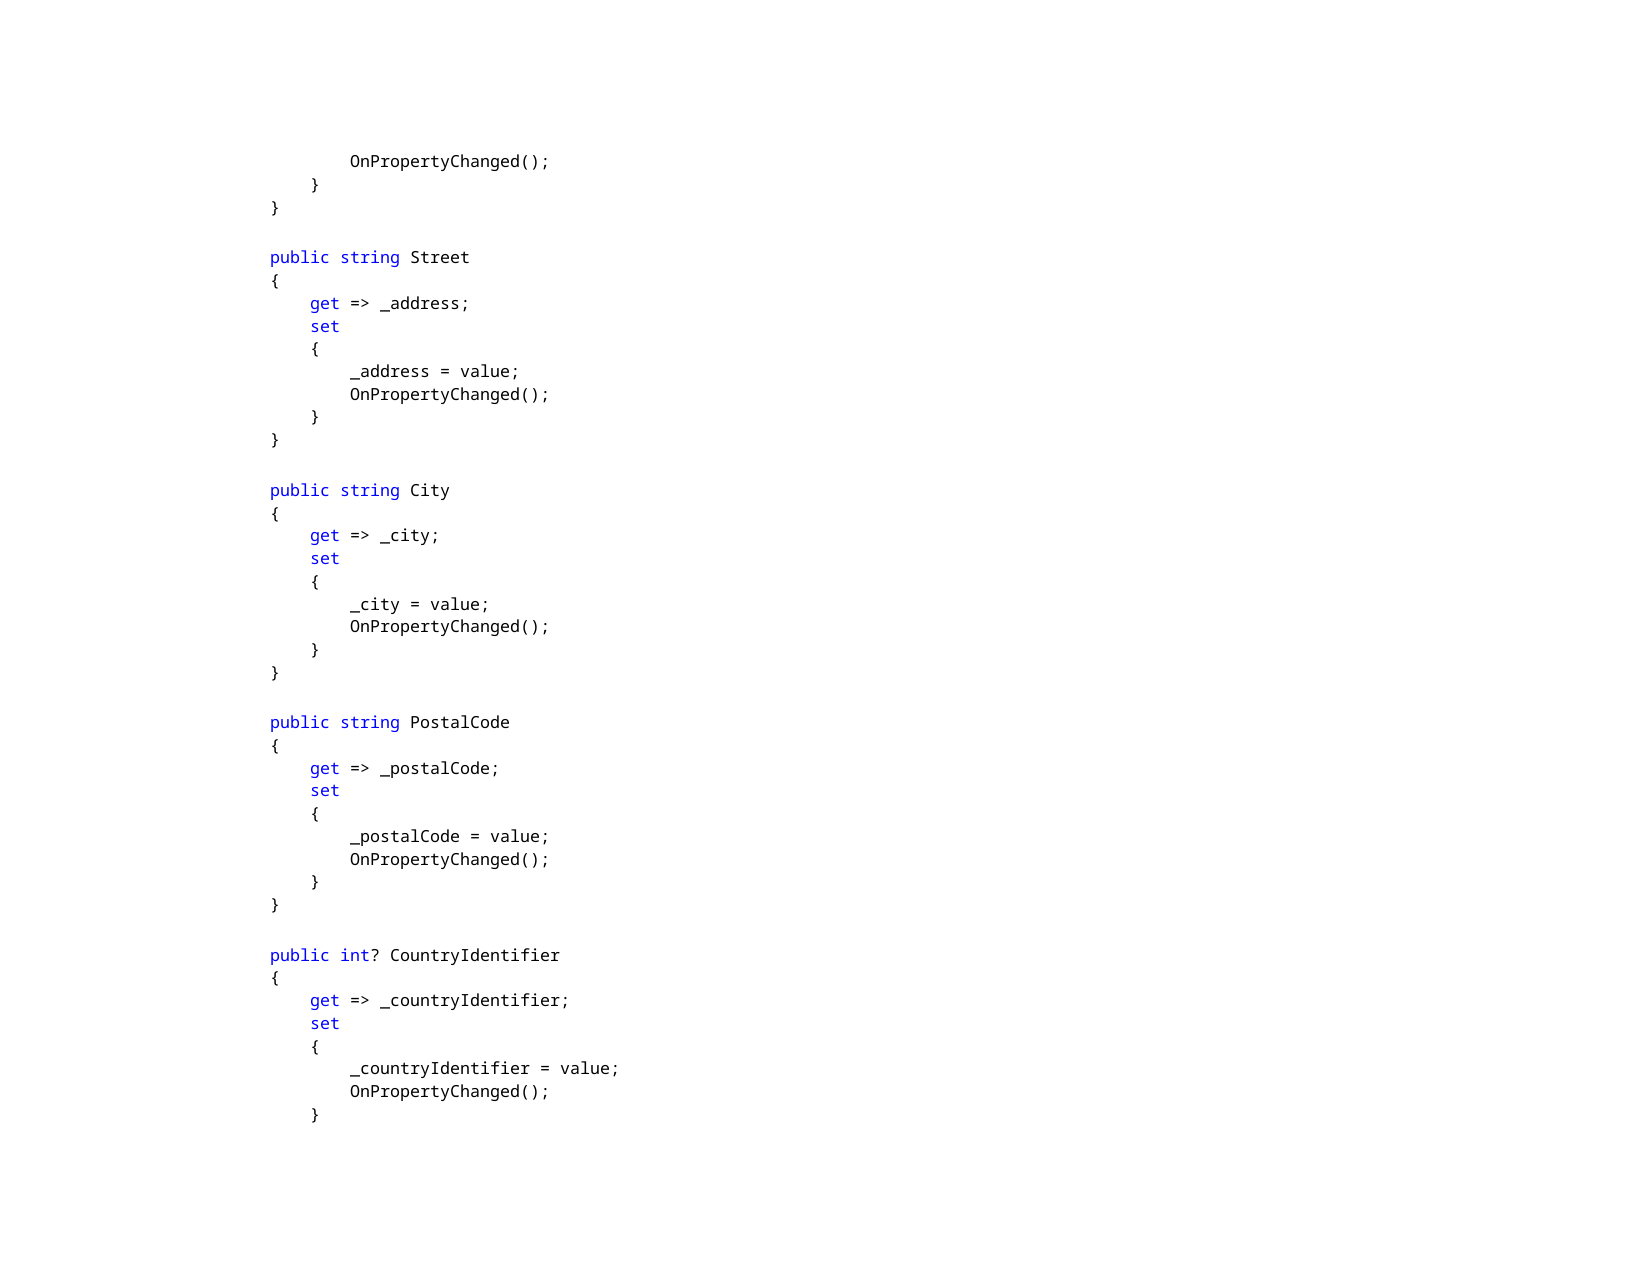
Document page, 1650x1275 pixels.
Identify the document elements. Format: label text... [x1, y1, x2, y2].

text } [150, 405, 1500, 428]
text } [150, 893, 1500, 915]
text OnPropertyChanged(); [150, 847, 1500, 870]
text public string City [150, 478, 1500, 501]
text } [150, 1102, 1500, 1125]
text { [150, 734, 1500, 756]
text { [150, 269, 1500, 292]
text get => _countryIdentifier; [150, 989, 1500, 1011]
text } [150, 870, 1500, 893]
text OnPropertyChanged(); [150, 615, 1500, 637]
text { [150, 1034, 1500, 1057]
text OnPropertyChanged(); [150, 1079, 1500, 1102]
text { [150, 802, 1500, 824]
text OnPropertyChanged(); [150, 150, 1500, 173]
text } [150, 428, 1500, 451]
text set [150, 547, 1500, 569]
text public string PostalCode [150, 711, 1500, 734]
text { [150, 569, 1500, 592]
text get => _address; [150, 292, 1500, 314]
text } [150, 637, 1500, 660]
text _countryIdentifier = value; [150, 1057, 1500, 1079]
text } [150, 173, 1500, 195]
text { [150, 501, 1500, 524]
text _address = value; [150, 360, 1500, 382]
text OnPropertyChanged(); [150, 382, 1500, 405]
text public int? CountryIdentifier [150, 943, 1500, 966]
text _postalCode = value; [150, 824, 1500, 847]
text _city = value; [150, 592, 1500, 615]
text set [150, 1011, 1500, 1034]
text { [150, 966, 1500, 989]
text public string Street [150, 246, 1500, 269]
text set [150, 779, 1500, 802]
text get => _postalCode; [150, 756, 1500, 779]
text set [150, 314, 1500, 337]
text { [150, 337, 1500, 360]
text } [150, 195, 1500, 218]
text } [150, 660, 1500, 683]
text get => _city; [150, 524, 1500, 547]
